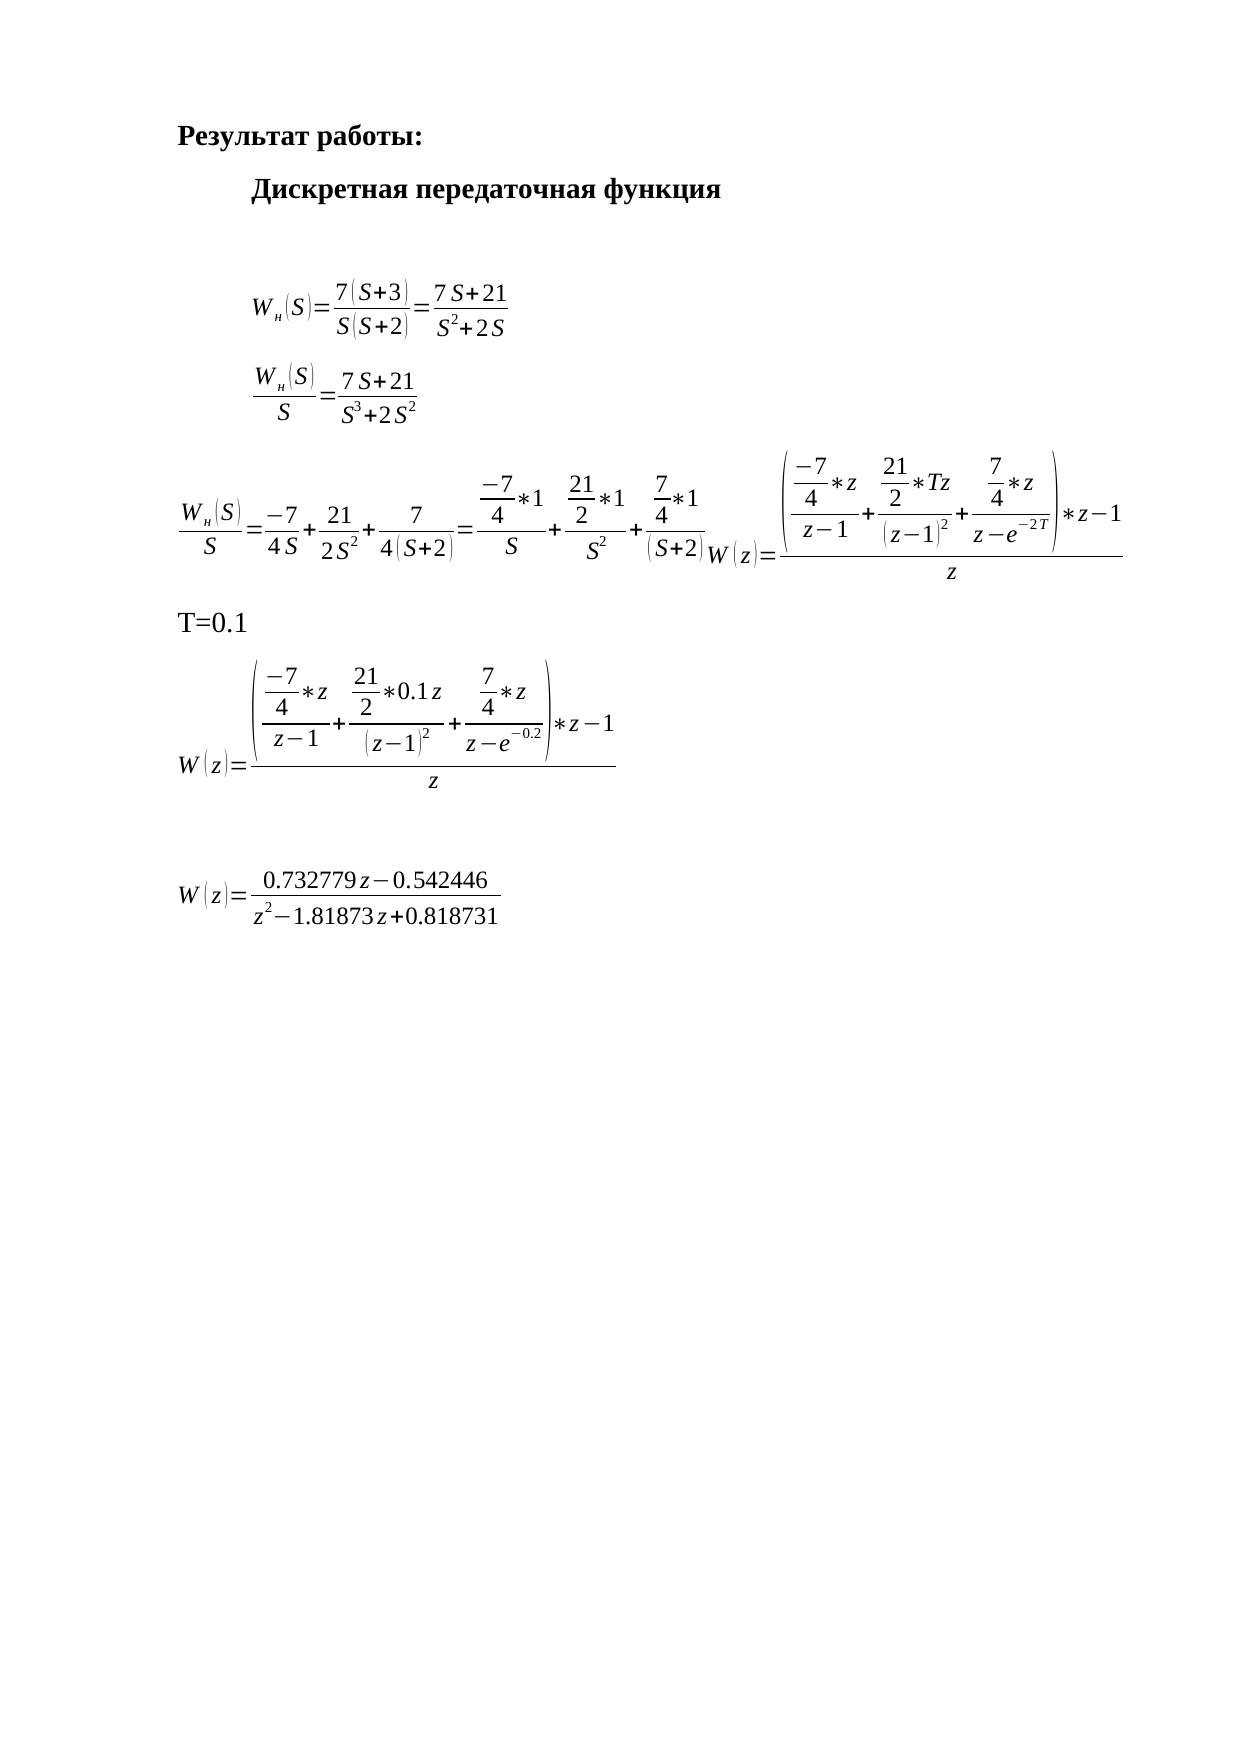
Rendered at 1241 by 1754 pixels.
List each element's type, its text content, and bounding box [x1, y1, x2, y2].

text T=0.1 [177, 605, 1152, 638]
text Дискретная передаточная функция [177, 171, 1152, 204]
text Результат работы: [177, 118, 1152, 152]
